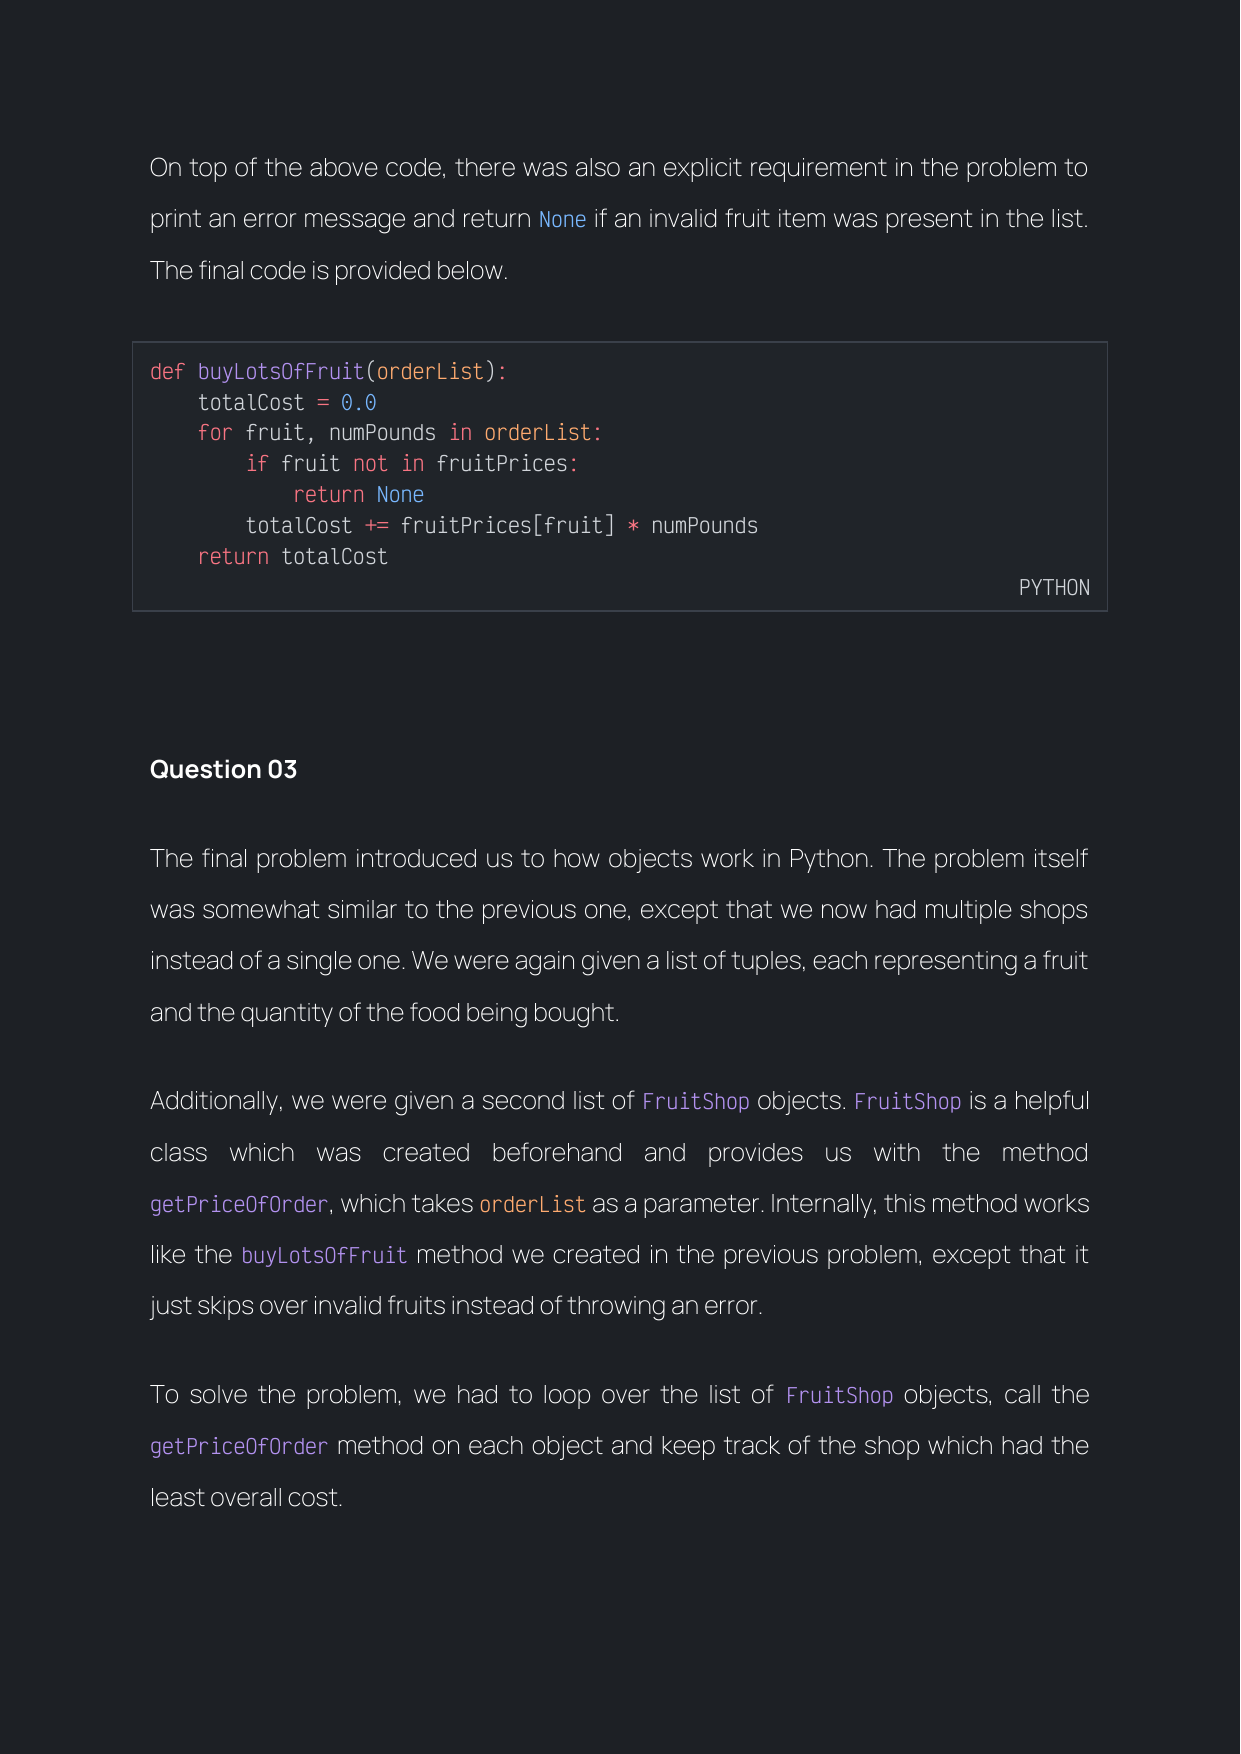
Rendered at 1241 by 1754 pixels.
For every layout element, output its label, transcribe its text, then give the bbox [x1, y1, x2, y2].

text To solve the problem, we had to loop over the list of FruitShop objects, call the getPriceOfOrder method on each object and keep track of the shop which had the least overall cost. [150, 1377, 1090, 1513]
subtitle Question 03 [150, 752, 1090, 786]
text The final problem introduced us to how objects work in Python. The problem itself was somewhat similar to the previous one, except that we now had multiple shops instead of a single one. We were again given a list of tuples, each representing a fruit and the quantity of the food being bought. [150, 841, 1090, 1028]
text PYTHON [133, 557, 1107, 610]
text On top of the above code, there was also an explicit requirement in the problem to print an error message and return None if an invalid fruit item was present in the list. The final code is provided below. [150, 150, 1090, 287]
text Additionally, we were given a second list of FruitShop objects. FruitShop is a helpful class which was created beforehand and provides us with the method getPriceOfOrder, which takes orderList as a parameter. Internally, this method works like the buyLotsOfFruit method we created in the previous problem, except that it just skips over invalid fruits instead of throwing an error. [150, 1083, 1090, 1322]
text def buyLotsOfFruit(orderList): totalCost = 0.0 for fruit, numPounds in orderList: if fruit not in fruitPrices: return None totalCost += fruitPrices[fruit] * numPounds return totalCost [133, 343, 1107, 557]
